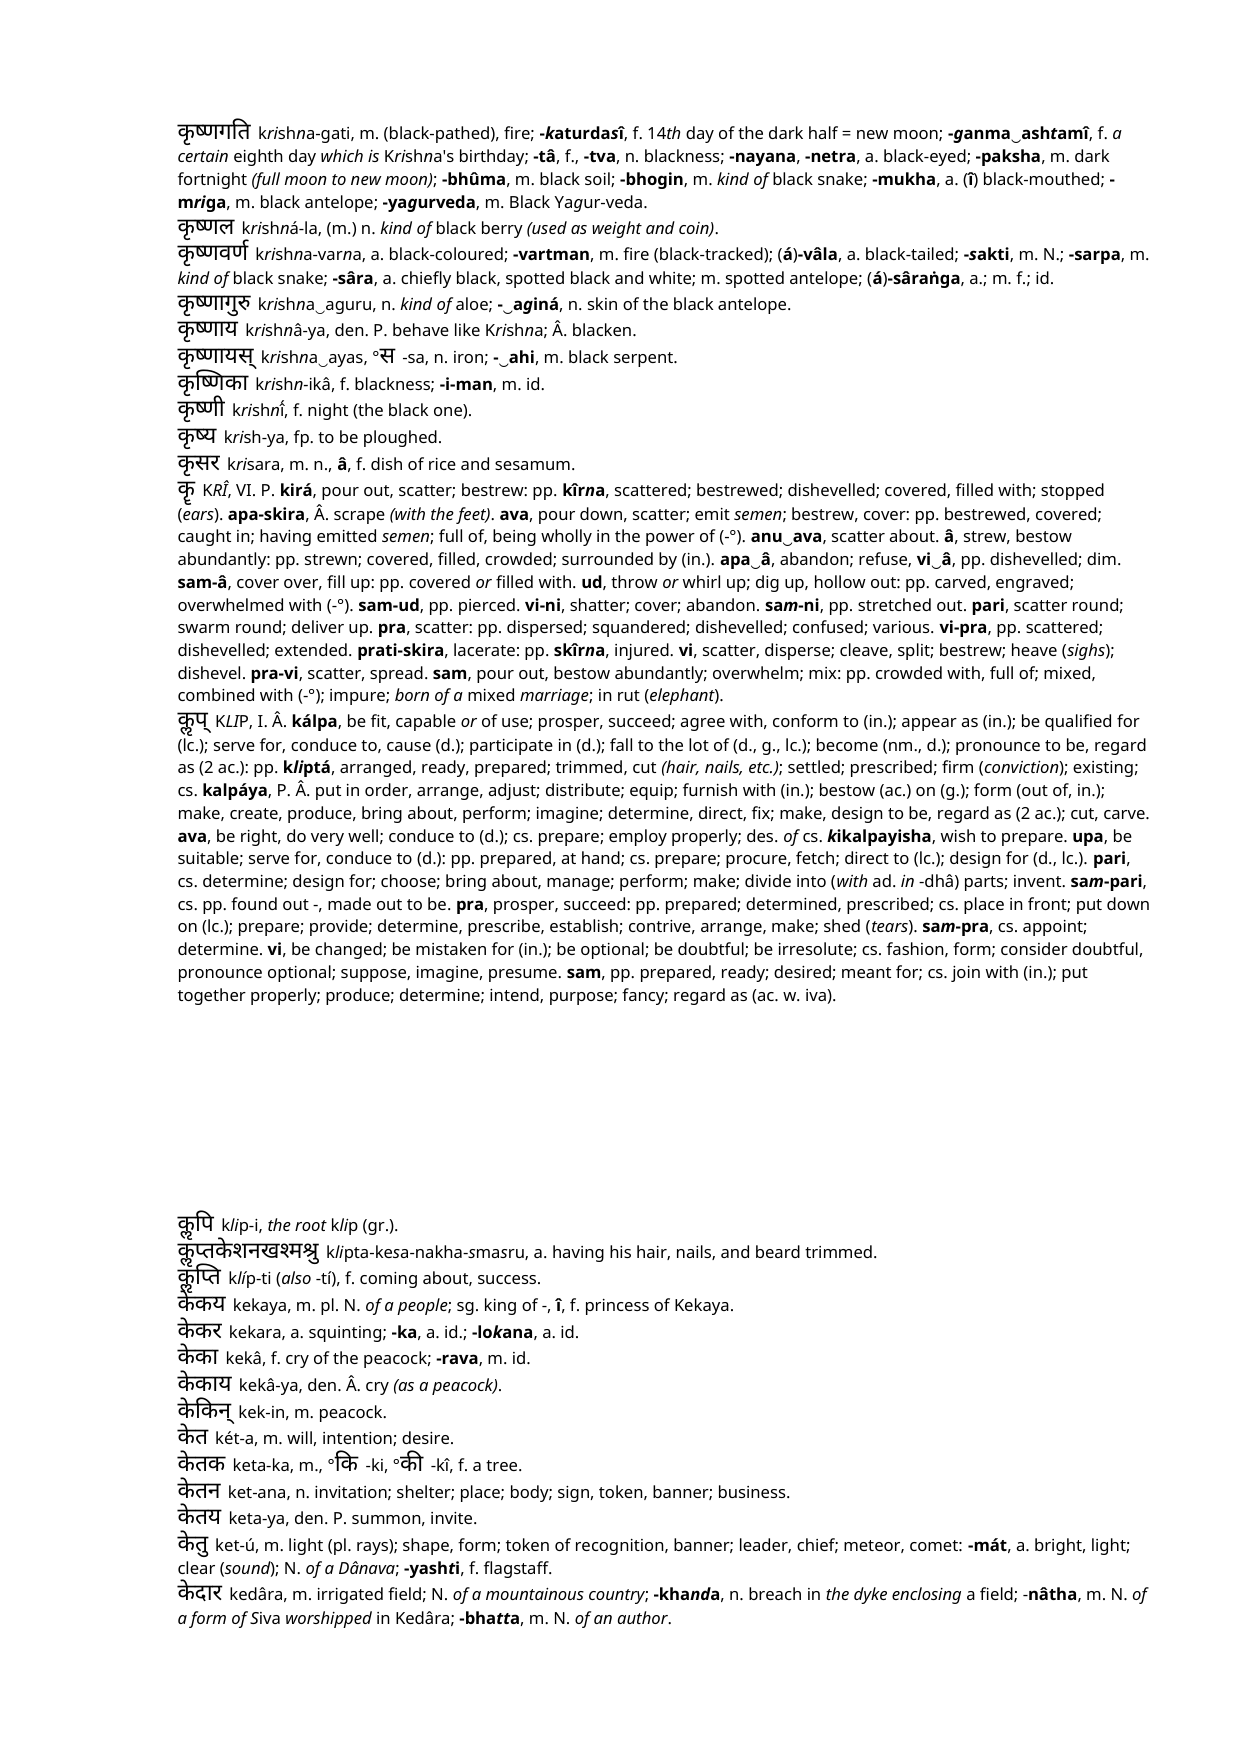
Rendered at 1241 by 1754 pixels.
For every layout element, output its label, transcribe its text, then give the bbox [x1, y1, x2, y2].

text कॢप्तकेशनखश्मश्रु klipta-kesa-nakha-smasru, a. having his hair, nails, and beard trimmed. [177, 1237, 1152, 1263]
text कॢप्ति klíp-ti (also -tí), f. coming about, success. [177, 1263, 1152, 1290]
text कॢप् KLIP, I. Â. kálpa, be fit, capable or of use; prosper, succeed; agree with, conform to (in.); appear as (in.); be qualified for (lc.); serve for, conduce to, cause (d.); participate in (d.); fall to the lot of (d., g., lc.); become (nm., d.); pronounce to be, regard as (2 ac.): pp. kliptá, arranged, ready, prepared; trimmed, cut (hair, nails, etc.); settled; prescribed; firm (conviction); existing; cs. kalpáya, P. Â. put in order, arrange, adjust; distribute; equip; furnish with (in.); bestow (ac.) on (g.); form (out of, in.); make, create, produce, bring about, perform; imagine; determine, direct, fix; make, design to be, regard as (2 ac.); cut, carve. ava, be right, do very well; conduce to (d.); cs. prepare; employ properly; des. of cs. kikalpayisha, wish to prepare. upa, be suitable; serve for, conduce to (d.): pp. prepared, at hand; cs. prepare; procure, fetch; direct to (lc.); design for (d., lc.). pari, cs. determine; design for; choose; bring about, manage; perform; make; divide into (with ad. in -dhâ) parts; invent. sam-pari, cs. pp. found out -, made out to be. pra, prosper, succeed: pp. prepared; determined, prescribed; cs. place in front; put down on (lc.); prepare; provide; determine, prescribe, establish; contrive, arrange, make; shed (tears). sam-pra, cs. appoint; determine. vi, be changed; be mistaken for (in.); be optional; be doubtful; be irresolute; cs. fashion, form; consider doubtful, pronounce optional; suppose, imagine, presume. sam, pp. prepared, ready; desired; meant for; cs. join with (in.); put together properly; produce; determine; intend, purpose; fancy; regard as (ac. w. iva). [177, 707, 1152, 1006]
text कृष्णागुरु krishna‿aguru, n. kind of aloe; -‿aginá, n. skin of the black antelope. कृष्णाय krishnâ-ya, den. P. behave like Krishna; Â. blacken. कृष्णायस् krishna‿ayas, °स -sa, n. iron; -‿ahi, m. black serpent. [177, 289, 1152, 369]
text कॢपि klip-i, the root klip (gr.). [177, 1210, 1152, 1237]
text कृष्णगति krishna-gati, m. (black-pathed), fire; -katurdasî, f. 14th day of the dark half = new moon; -ganma‿ashtamî, f. a certain eighth day which is Krishna's birthday; -tâ, f., -tva, n. blackness; -nayana, -netra, a. black-eyed; -paksha, m. dark fortnight (full moon to new moon); -bhûma, m. black soil; -bhogin, m. kind of black snake; -mukha, a. (î) black-mouthed; -mriga, m. black antelope; -yagurveda, m. Black Yagur-veda. कृष्णल krishná-la, (m.) n. kind of black berry (used as weight and coin). कृष्णवर्ण krishna-varna, a. black-coloured; -vartman, m. fire (black-tracked); (á)-vâla, a. black-tailed; -sakti, m. N.; -sarpa, m. kind of black snake; -sâra, a. chiefly black, spotted black and white; m. spotted antelope; (á)-sâraṅga, a.; m. f.; id. [177, 118, 1152, 289]
text केकय kekaya, m. pl. N. of a people; sg. king of -, î, f. princess of Kekaya. केकर kekara, a. squinting; -ka, a. id.; -lokana, a. id. केका kekâ, f. cry of the peacock; -rava, m. id. केकाय kekâ-ya, den. Â. cry (as a peacock). केकिन् kek-in, m. peacock. केत két-a, m. will, intention; desire. केतक keta-ka, m., °कि -ki, °की -kî, f. a tree. [177, 1290, 1152, 1477]
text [177, 1477, 1152, 1629]
text कृष्णिका krishn-ikâ, f. blackness; -i-man, m. id. कृष्णी krishnî́, f. night (the black one). कृष्य krish-ya, fp. to be ploughed. कृसर krisara, m. n., â, f. dish of rice and sesamum. कॄ KRÎ, VI. P. kirá, pour out, scatter; bestrew: pp. kîrna, scattered; bestrewed; dishevelled; covered, filled with; stopped (ears). apa-skira, Â. scrape (with the feet). ava, pour down, scatter; emit semen; bestrew, cover: pp. bestrewed, covered; caught in; having emitted semen; full of, being wholly in the power of (-°). anu‿ava, scatter about. â, strew, bestow abundantly: pp. strewn; covered, filled, crowded; surrounded by (in.). apa‿â, abandon; refuse, vi‿â, pp. dishevelled; dim. sam-â, cover over, fill up: pp. covered or filled with. ud, throw or whirl up; dig up, hollow out: pp. carved, engraved; overwhelmed with (-°). sam-ud, pp. pierced. vi-ni, shatter; cover; abandon. sam-ni, pp. stretched out. pari, scatter round; swarm round; deliver up. pra, scatter: pp. dispersed; squandered; dishevelled; confused; various. vi-pra, pp. scattered; dishevelled; extended. prati-skira, lacerate: pp. skîrna, injured. vi, scatter, disperse; cleave, split; bestrew; heave (sighs); dishevel. pra-vi, scatter, spread. sam, pour out, bestow abundantly; overwhelm; mix: pp. crowded with, full of; mixed, combined with (-°); impure; born of a mixed marriage; in rut (elephant). [177, 369, 1152, 707]
